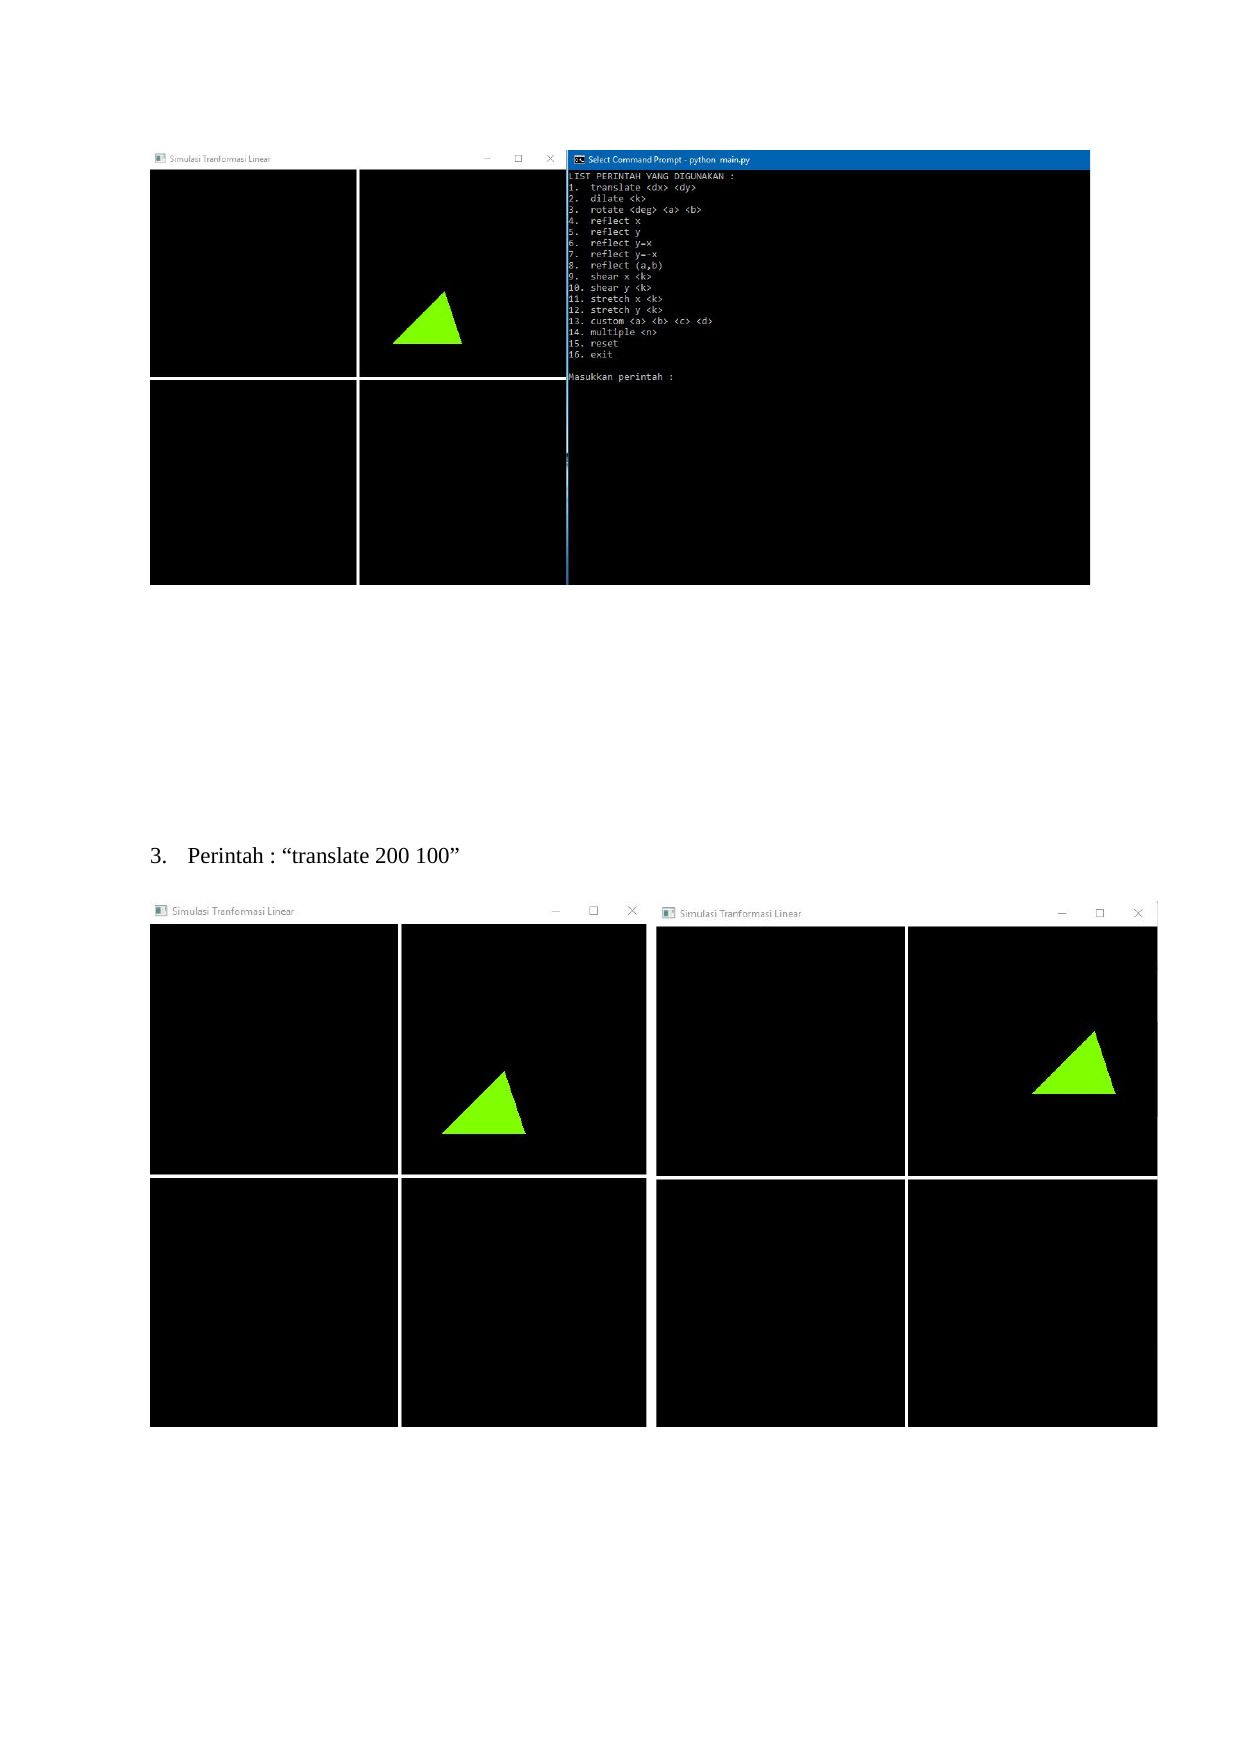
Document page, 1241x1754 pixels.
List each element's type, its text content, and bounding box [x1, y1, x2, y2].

picture [656, 901, 1158, 1427]
list 3. Perintah : “translate 200 100” [150, 842, 1090, 869]
picture [150, 901, 647, 1427]
picture [150, 150, 1091, 585]
